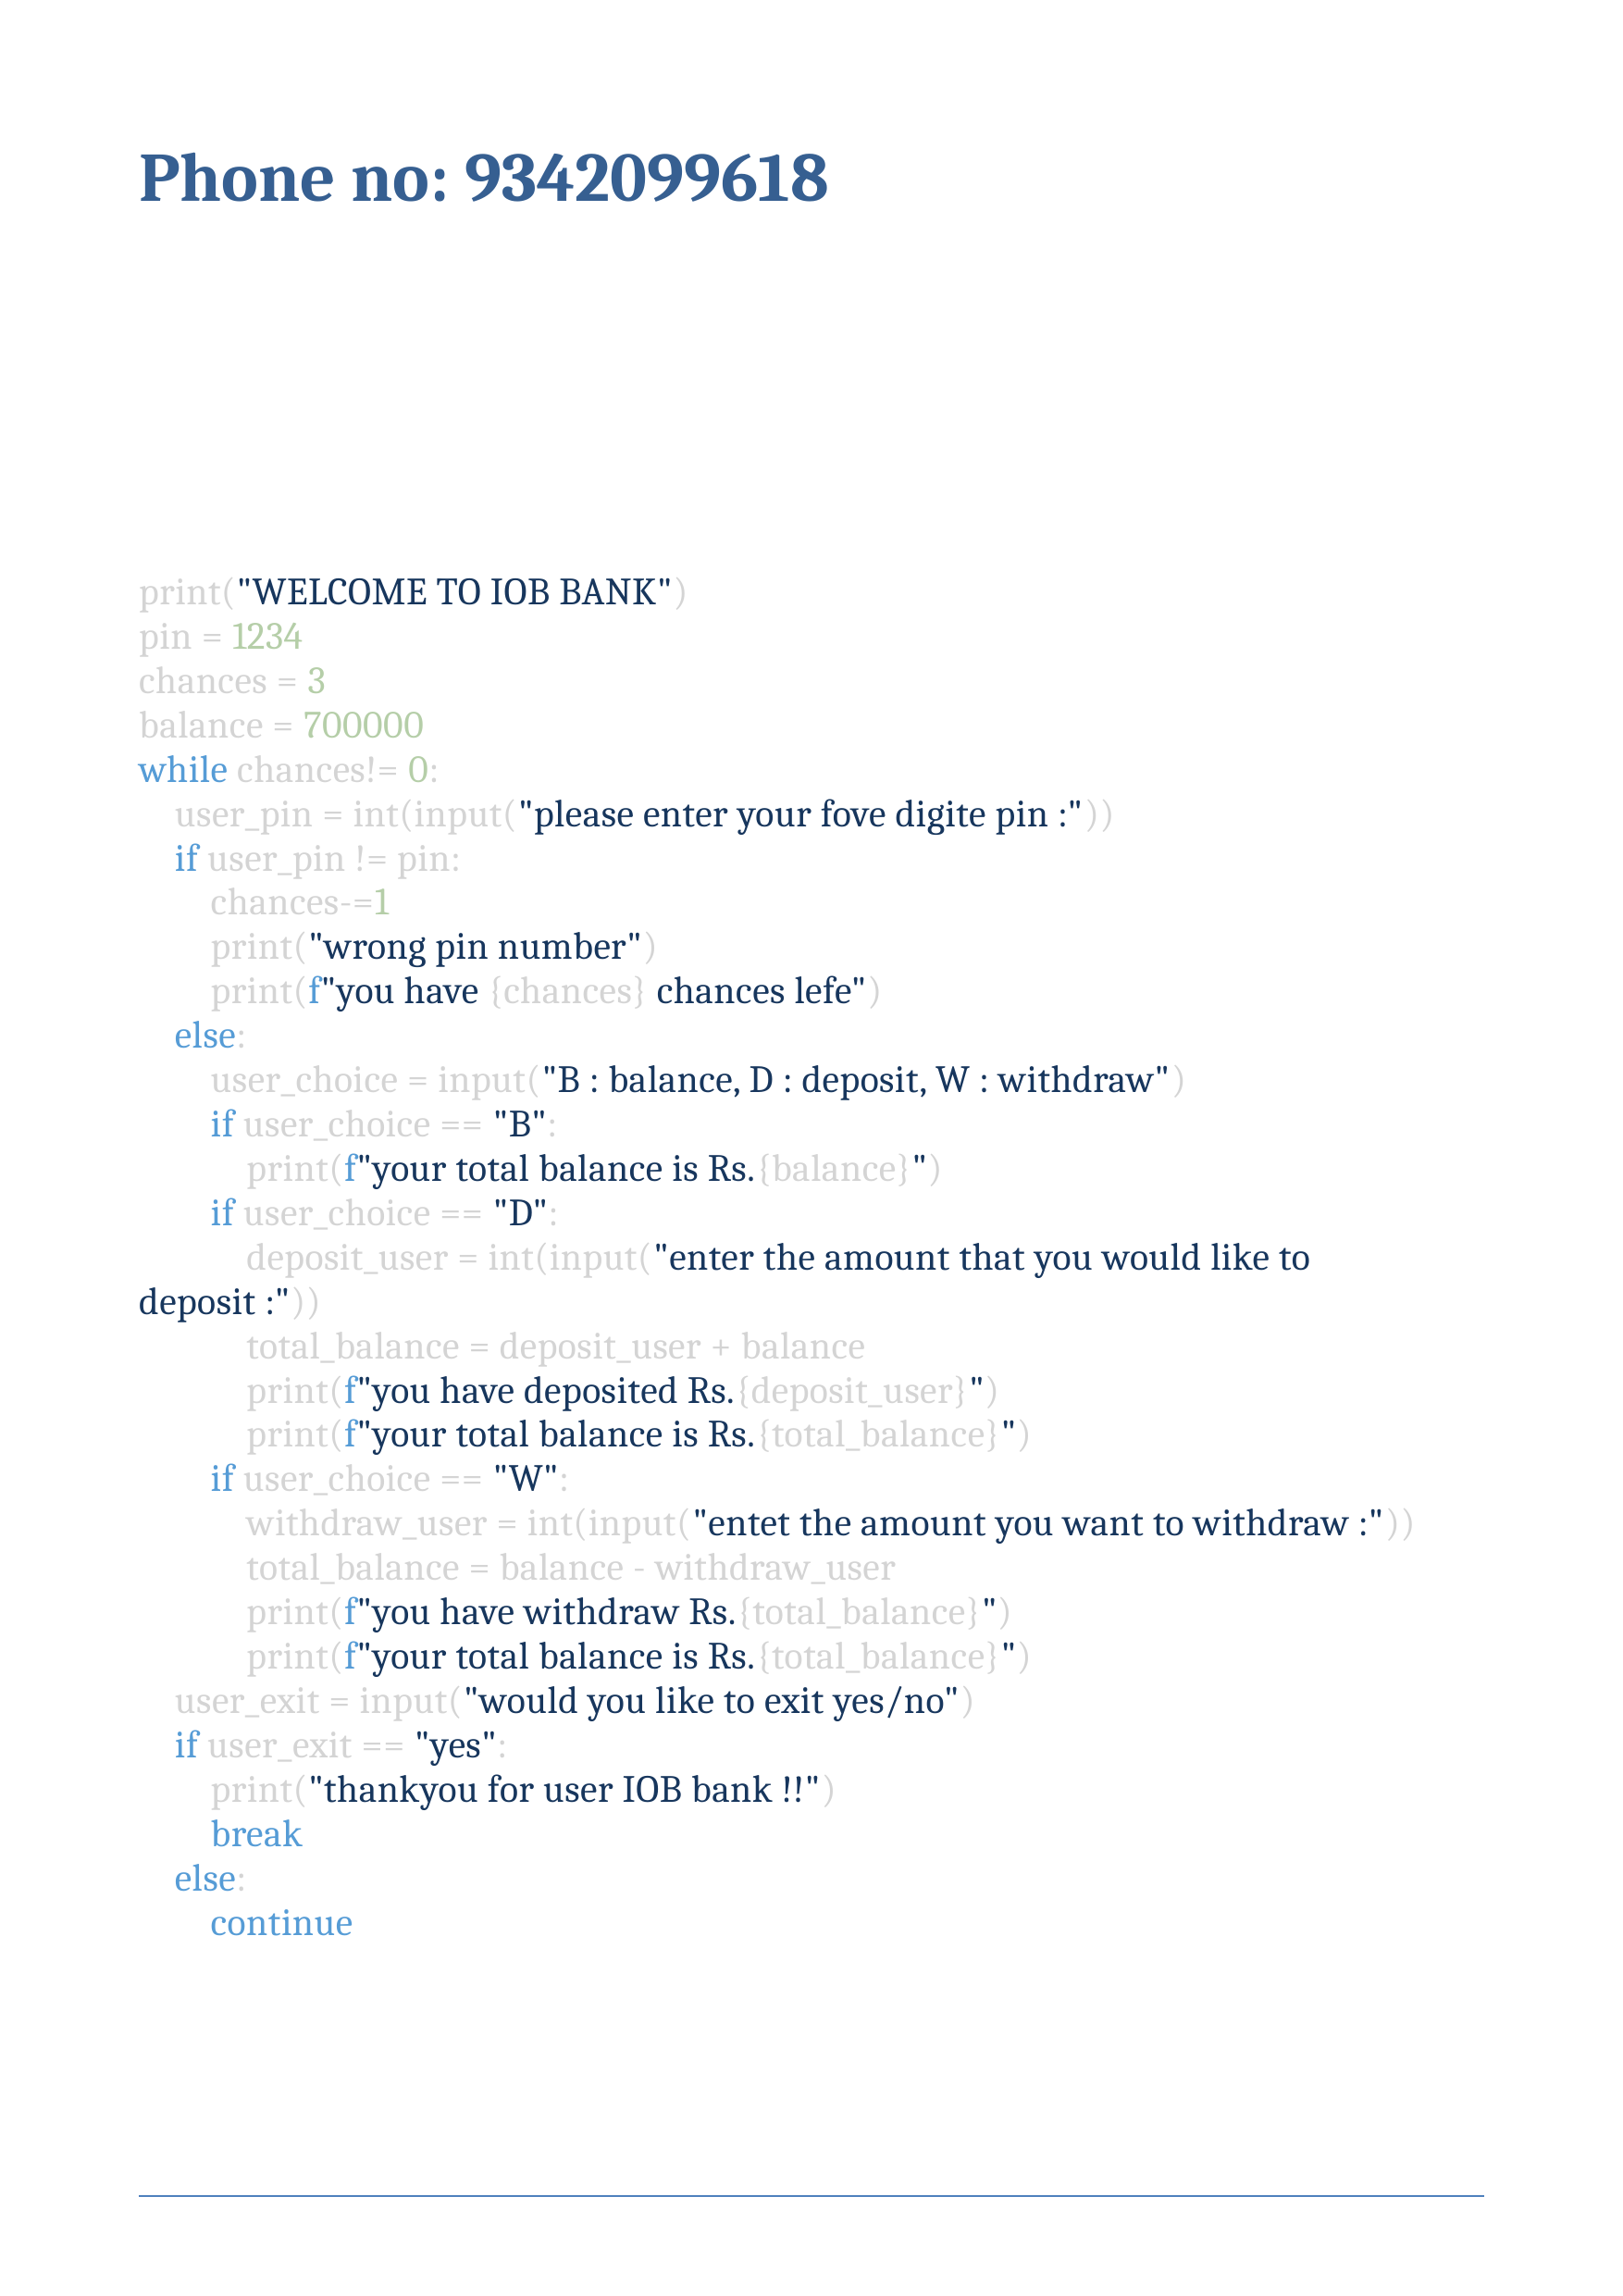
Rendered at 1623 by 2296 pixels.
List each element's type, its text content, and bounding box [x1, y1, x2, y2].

subtitle Phone no: 9342099618 [139, 139, 1484, 218]
